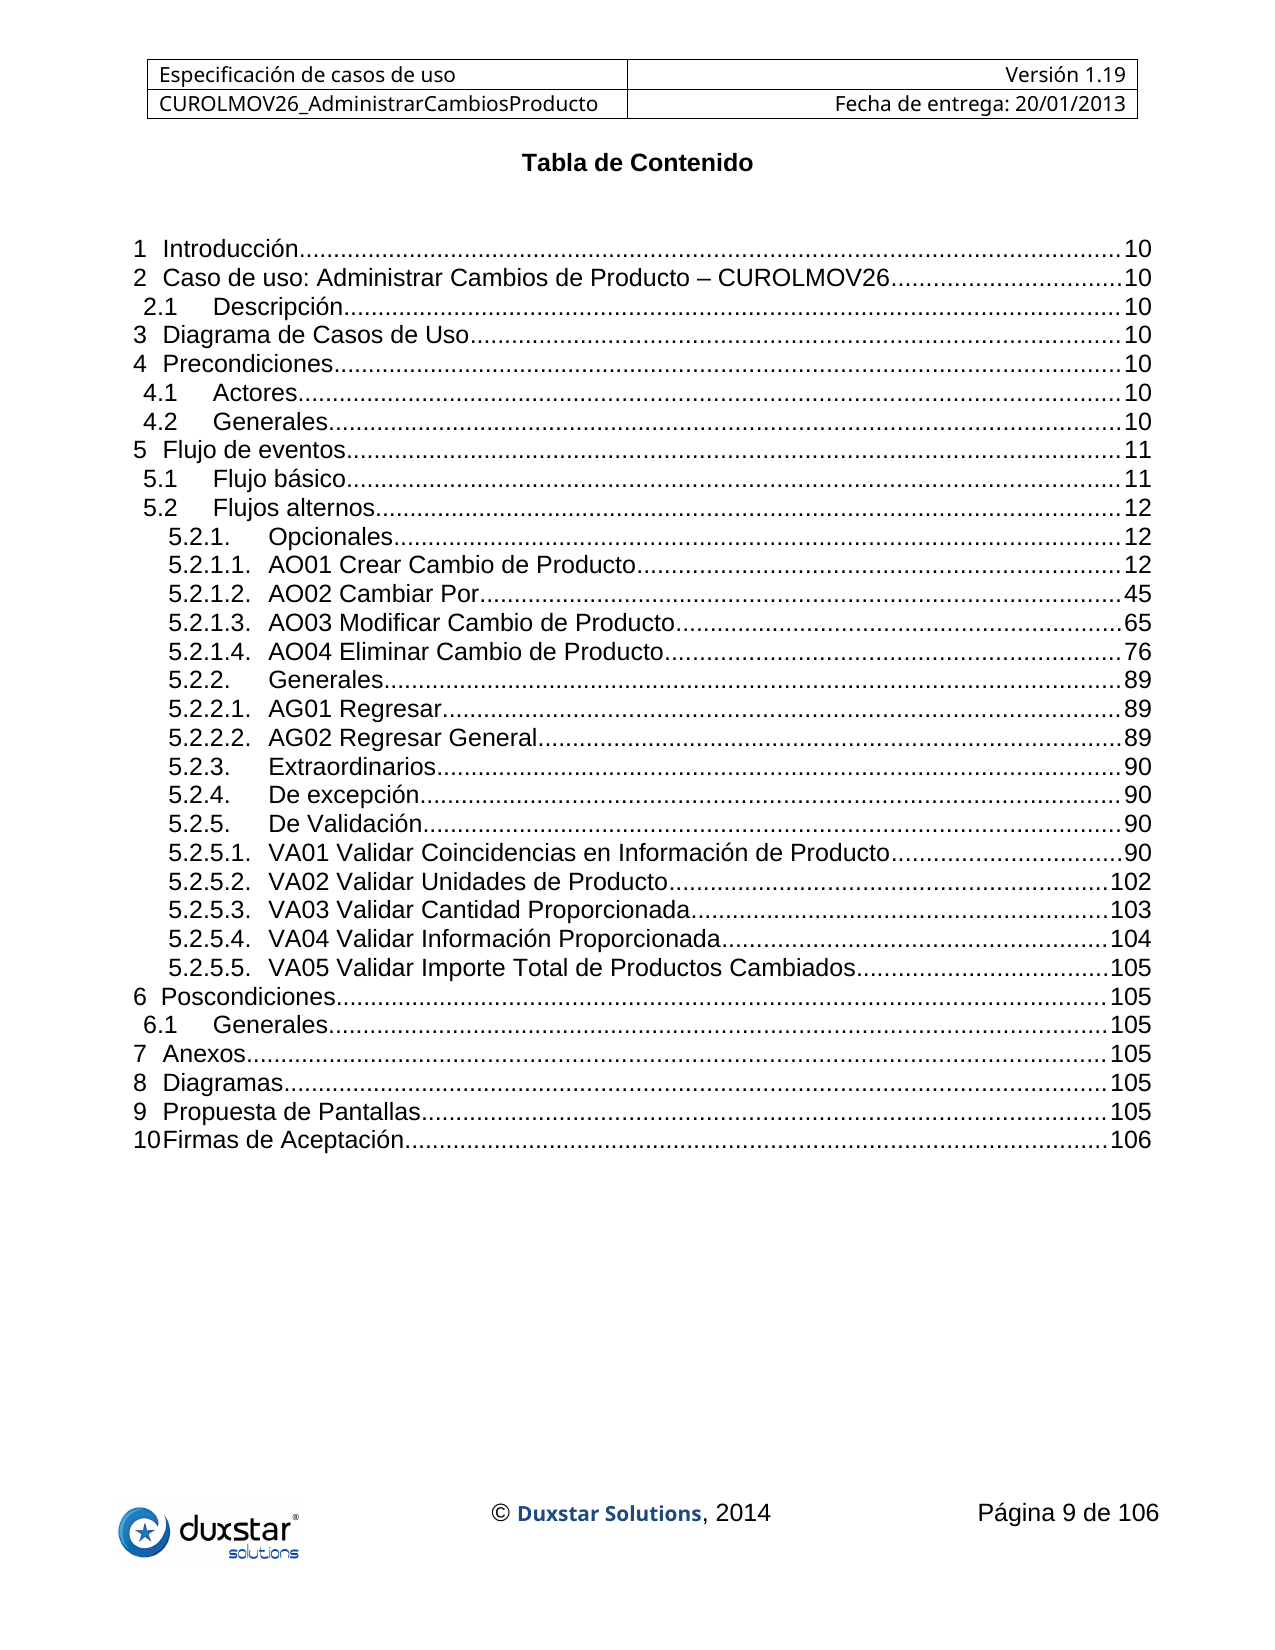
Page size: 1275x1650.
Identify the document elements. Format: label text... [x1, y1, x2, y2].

text 5.2.5.1. VA01 Validar Coincidencias en Información de Producto 90 [168, 838, 1157, 867]
text 5.2.5.2. VA02 Validar Unidades de Producto 102 [168, 867, 1157, 895]
text 3 Diagrama de Casos de Uso 10 [133, 320, 1157, 349]
text 5.2.5. De Validación 90 [168, 809, 1157, 838]
text 9 Propuesta de Pantallas 105 [133, 1097, 1157, 1125]
text 5.2.5.4. VA04 Validar Información Proporcionada 104 [168, 924, 1157, 953]
text 4.1 Actores 10 [143, 378, 1157, 407]
text 5.2.1. Opcionales 12 [168, 522, 1157, 550]
text 10 Firmas de Aceptación 106 [133, 1125, 1157, 1154]
text 8 Diagramas 105 [133, 1068, 1157, 1097]
text 5.2.2.1. AG01 Regresar 89 [168, 694, 1157, 723]
text 5.2 Flujos alternos 12 [143, 493, 1157, 522]
text 5.2.1.4. AO04 Eliminar Cambio de Producto 76 [168, 637, 1157, 665]
text 5.2.5.5. VA05 Validar Importe Total de Productos Cambiados 105 [168, 953, 1157, 982]
text 2 Caso de uso: Administrar Cambios de Producto – CUROLMOV26 10 [133, 263, 1157, 292]
text 1 Introducción 10 [133, 234, 1157, 263]
text 5.2.3. Extraordinarios 90 [168, 752, 1157, 780]
text 5.2.5.3. VA03 Validar Cantidad Proporcionada 103 [168, 895, 1157, 924]
text 5 Flujo de eventos 11 [133, 435, 1157, 464]
text 5.2.1.1. AO01 Crear Cambio de Producto 12 [168, 550, 1157, 579]
text 5.2.2.2. AG02 Regresar General 89 [168, 723, 1157, 752]
text 6 Poscondiciones 105 [133, 982, 1157, 1010]
picture [118, 1497, 299, 1562]
text 5.2.4. De excepción 90 [168, 780, 1157, 809]
text 5.2.1.3. AO03 Modificar Cambio de Producto 65 [168, 608, 1157, 637]
text 2.1 Descripción 10 [143, 292, 1157, 320]
text 4.2 Generales 10 [143, 407, 1157, 435]
text 6.1 Generales 105 [143, 1010, 1157, 1039]
text 5.2.1.2. AO02 Cambiar Por 45 [168, 579, 1157, 608]
text 5.1 Flujo básico 11 [143, 464, 1157, 493]
text 5.2.2. Generales 89 [168, 665, 1157, 694]
title Tabla de Contenido [118, 148, 1157, 177]
text 7 Anexos 105 [133, 1039, 1157, 1068]
text 4 Precondiciones 10 [133, 349, 1157, 378]
